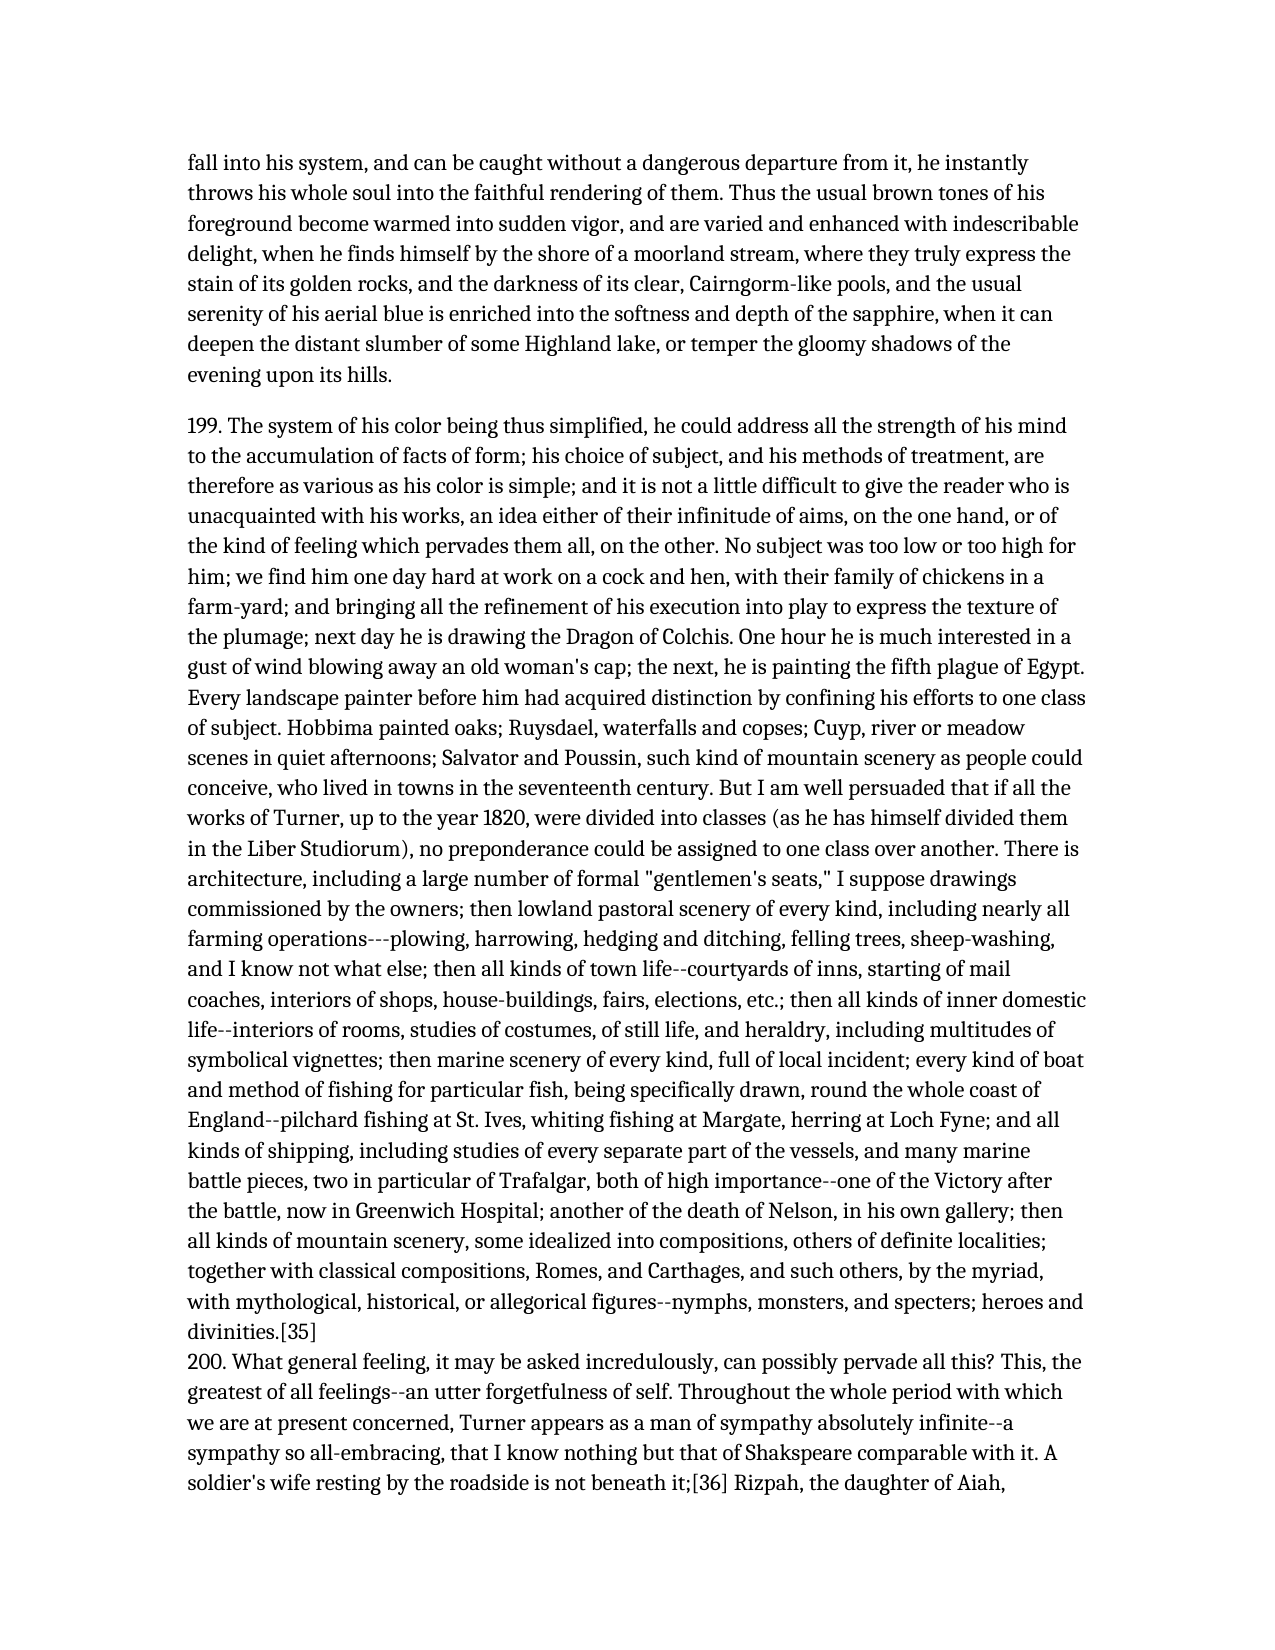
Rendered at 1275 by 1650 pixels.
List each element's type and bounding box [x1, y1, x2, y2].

text [187, 150, 1087, 388]
text [187, 412, 1087, 1496]
